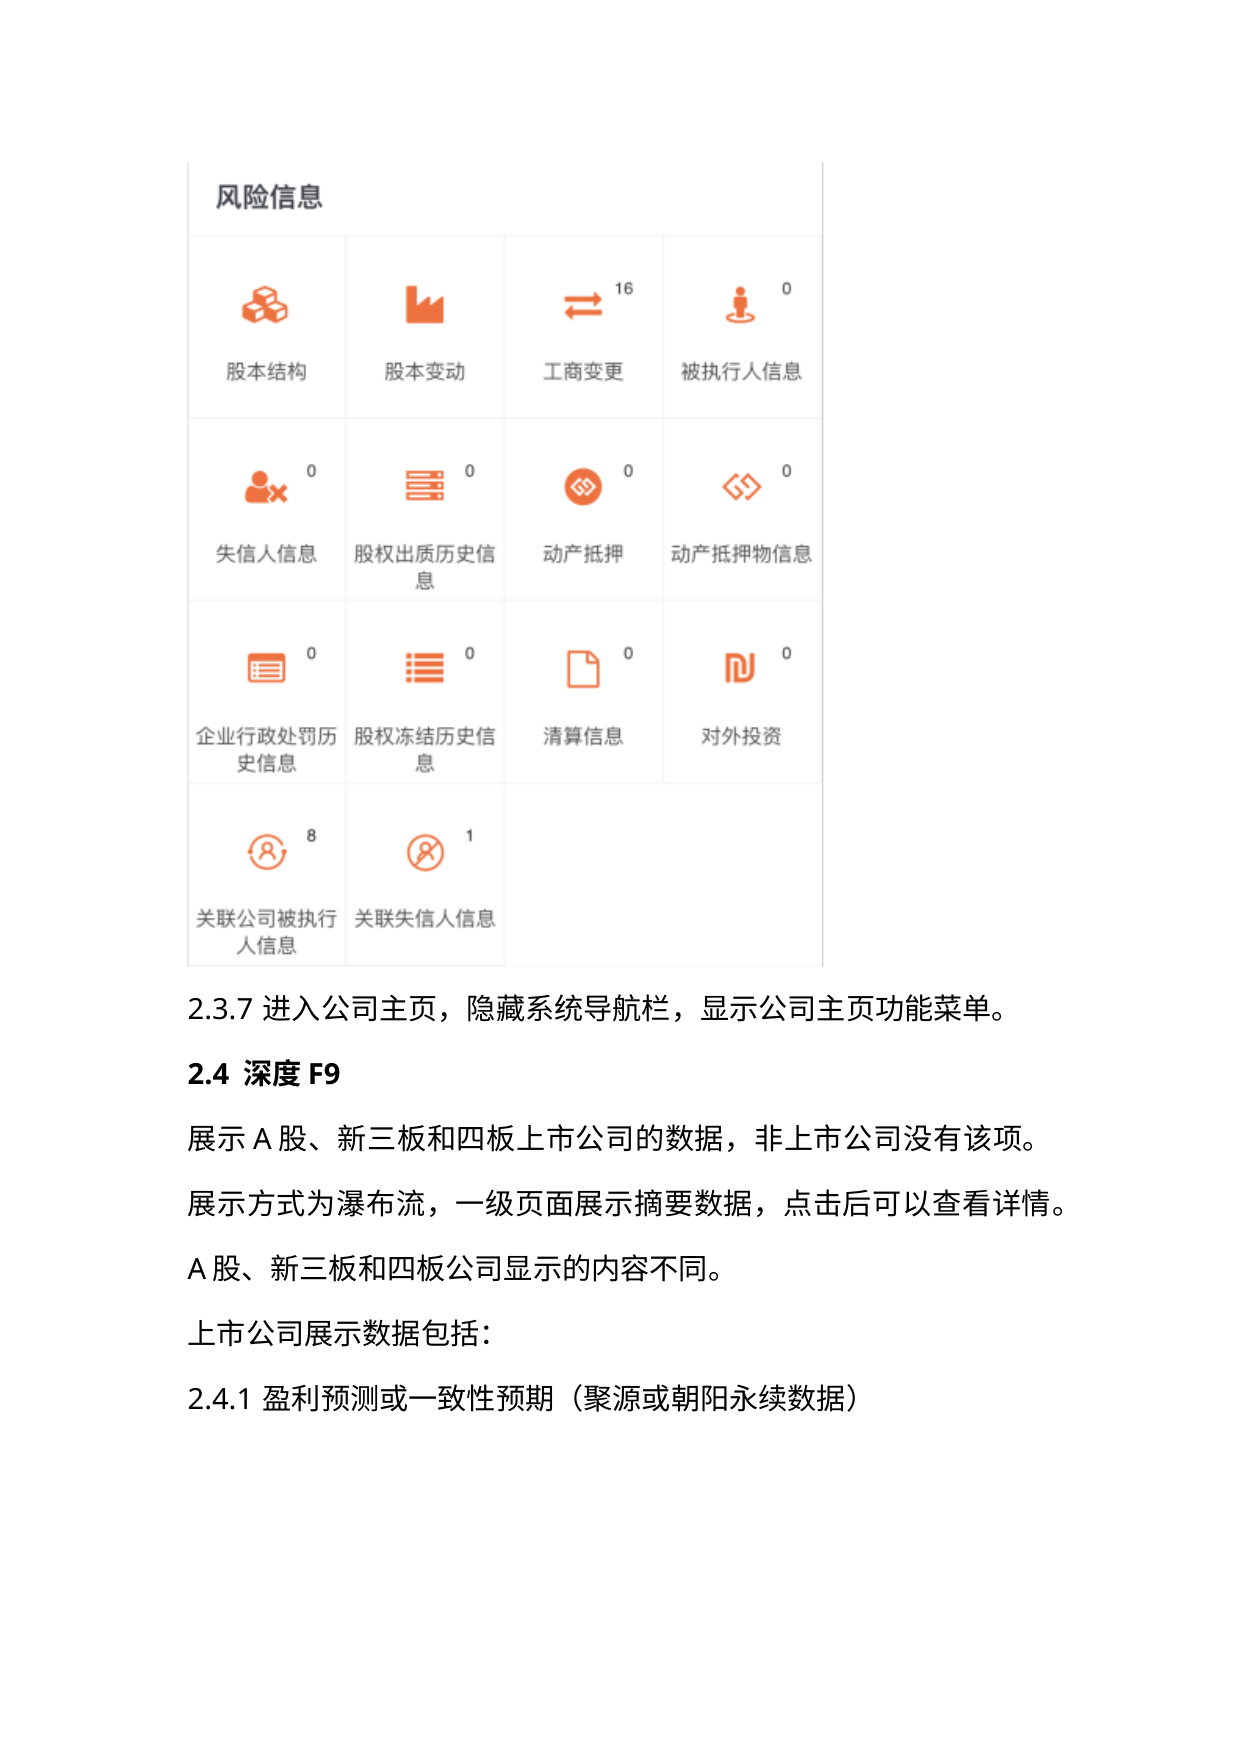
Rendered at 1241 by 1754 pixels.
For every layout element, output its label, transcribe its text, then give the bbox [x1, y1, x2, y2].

list 盈利预测或一致性预期（聚源或朝阳永续数据） [187, 1364, 1053, 1429]
list 深度F9 [187, 1039, 1053, 1104]
picture [187, 162, 824, 967]
list 进入公司主页，隐藏系统导航栏，显示公司主页功能菜单。 [187, 974, 1053, 1039]
text 展示A股、新三板和四板上市公司的数据，非上市公司没有该项。展示方式为瀑布流，一级页面展示摘要数据，点击后可以查看详情。A股、新三板和四板公司显示的内容不同。 [187, 1104, 1053, 1299]
text 上市公司展示数据包括： [187, 1299, 1053, 1364]
